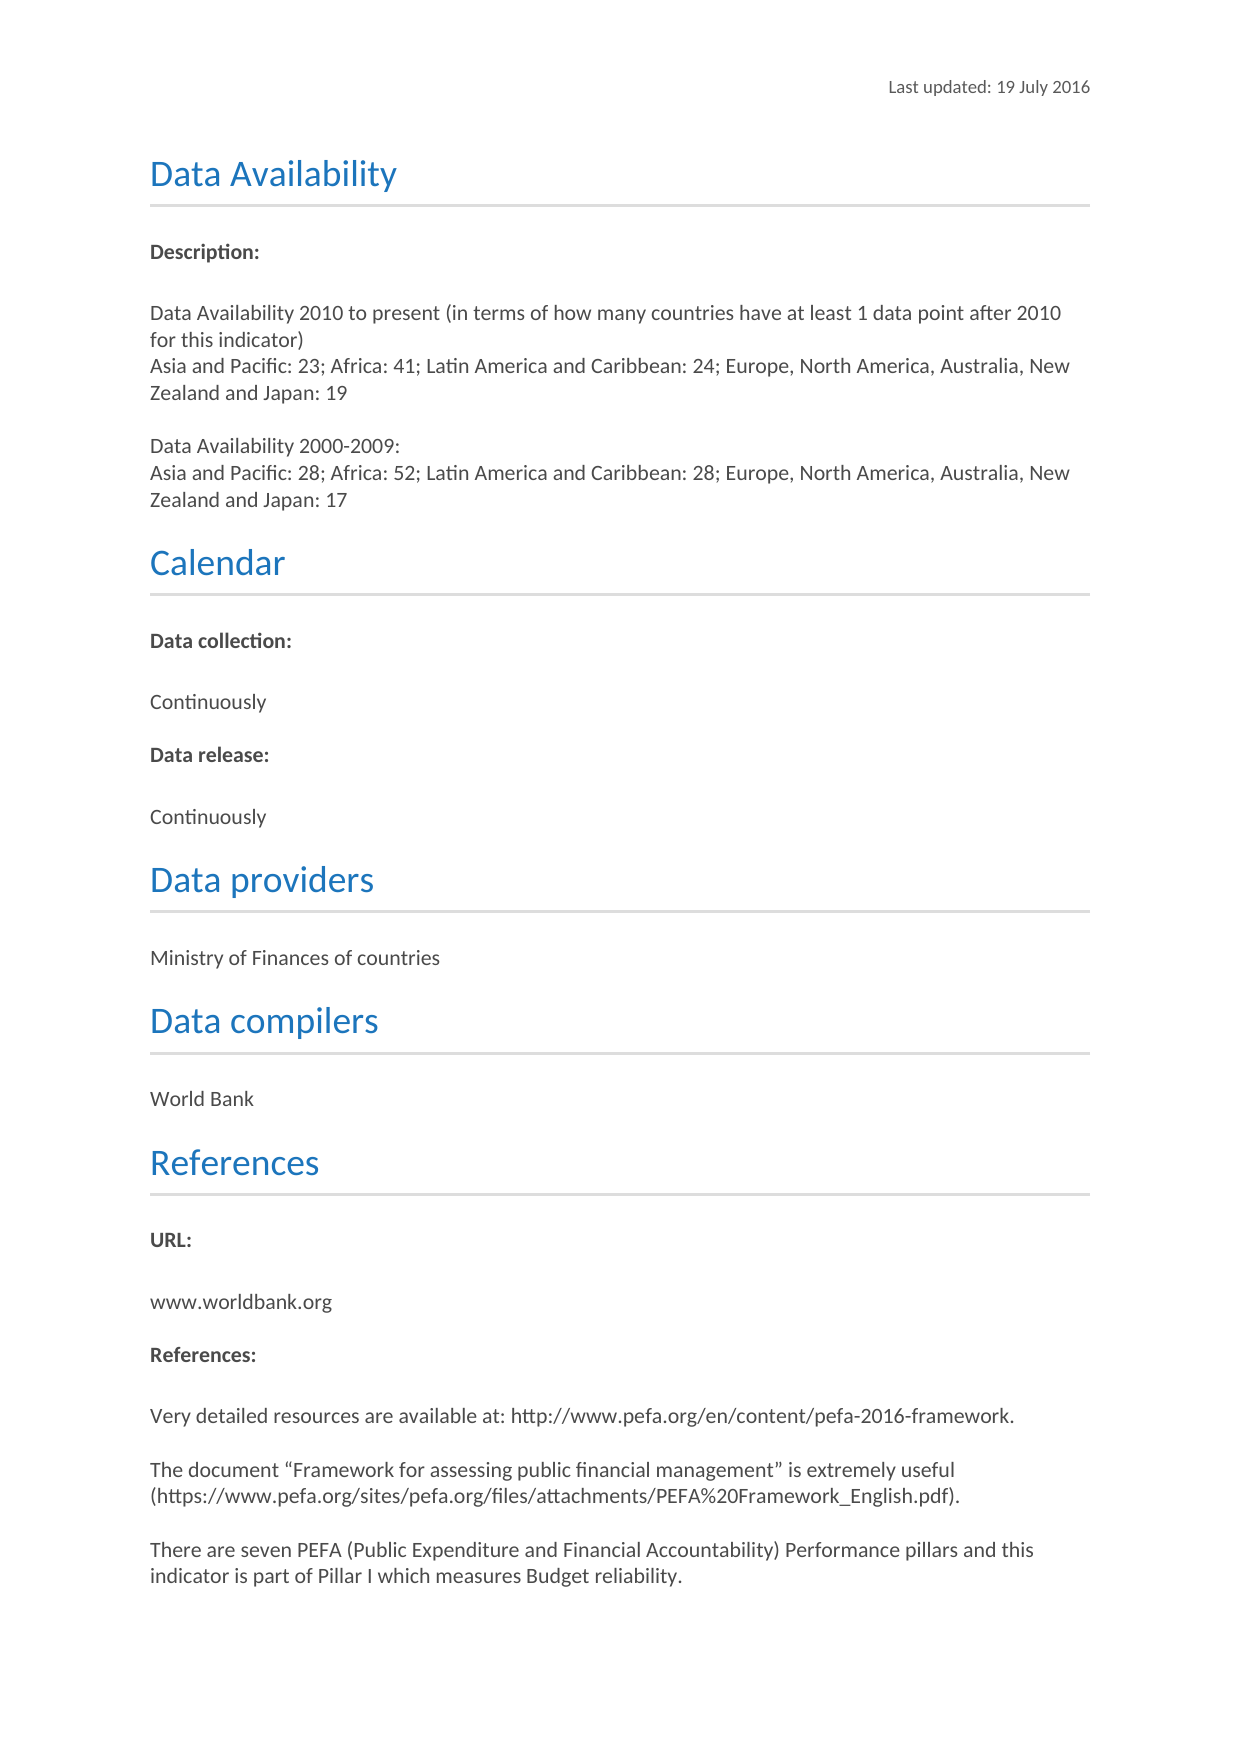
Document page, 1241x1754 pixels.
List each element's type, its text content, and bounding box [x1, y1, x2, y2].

subtitle Data compilers [150, 997, 1090, 1052]
text www.worldbank.org [150, 1288, 1090, 1314]
subtitle Data Availability [150, 150, 1090, 204]
text Asia and Pacific: 28; Africa: 52; Latin America and Caribbean: 28; Europe, North America, Australia, New Zealand and Japan: 17 [150, 459, 1090, 512]
text Continuously [150, 803, 1090, 829]
text Data release: [150, 742, 1090, 768]
text Description: [150, 238, 1090, 264]
subtitle References [150, 1139, 1090, 1193]
text There are seven PEFA (Public Expenditure and Financial Accountability) Performance pillars and this indicator is part of Pillar I which measures Budget reliability. [150, 1536, 1090, 1589]
text References: [150, 1341, 1090, 1368]
subtitle Data providers [150, 856, 1090, 910]
text Continuously [150, 688, 1090, 715]
text Data collection: [150, 627, 1090, 654]
text World Bank [150, 1085, 1090, 1112]
text The document “Framework for assessing public financial management” is extremely useful (https://www.pefa.org/sites/pefa.org/files/attachments/PEFA%20Framework_English.pdf). [150, 1456, 1090, 1509]
text Data Availability 2010 to present (in terms of how many countries have at least 1 data point after 2010 for this indicator) [150, 299, 1090, 352]
text URL: [150, 1227, 1090, 1253]
text Asia and Pacific: 23; Africa: 41; Latin America and Caribbean: 24; Europe, North America, Australia, New Zealand and Japan: 19 [150, 352, 1090, 406]
text Ministry of Finances of countries [150, 944, 1090, 971]
text Data Availability 2000-2009: [150, 432, 1090, 459]
subtitle Calendar [150, 539, 1090, 593]
text Very detailed resources are available at: http://www.pefa.org/en/content/pefa-2016-framework. [150, 1402, 1090, 1429]
